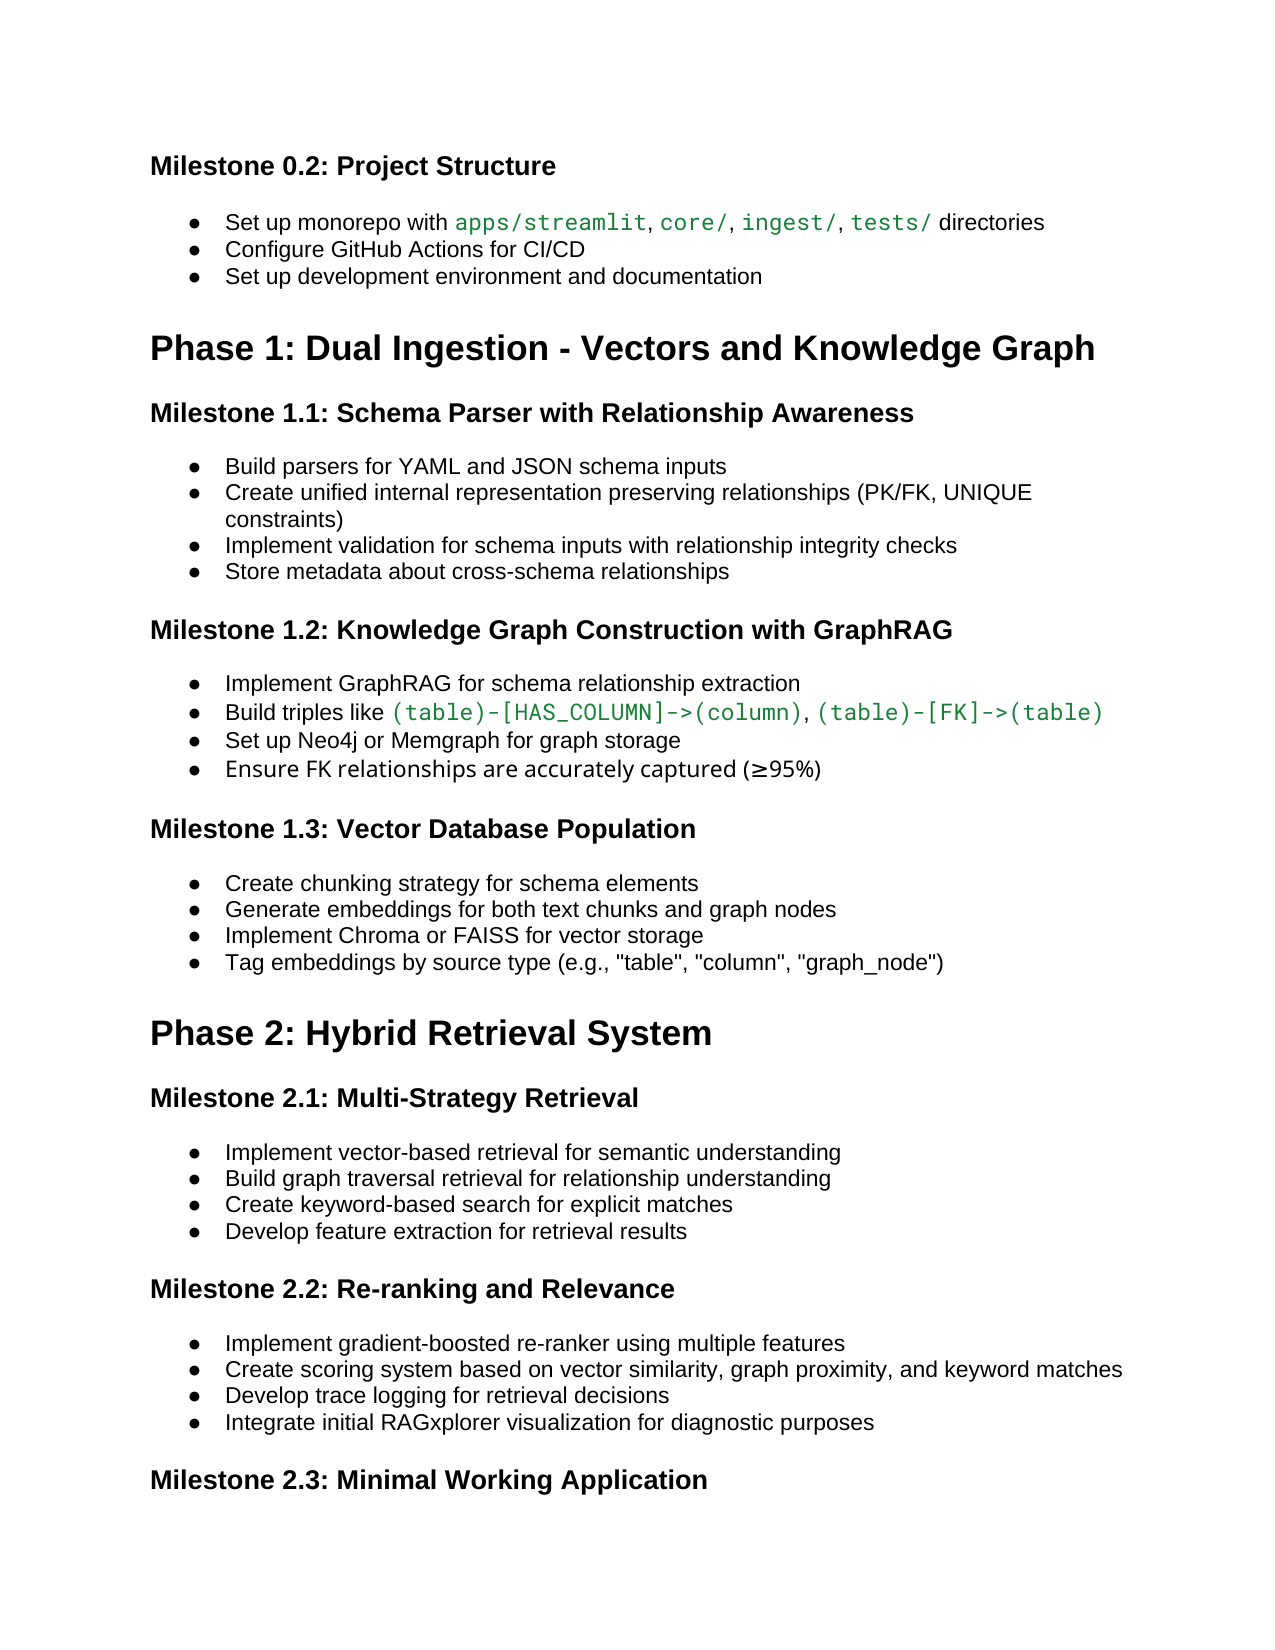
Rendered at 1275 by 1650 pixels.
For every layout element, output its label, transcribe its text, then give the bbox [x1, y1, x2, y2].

subtitle Milestone 1.3: Vector Database Population [150, 813, 1125, 844]
list Implement vector-based retrieval for semantic understanding [187, 1139, 1125, 1165]
subtitle Milestone 1.2: Knowledge Graph Construction with GraphRAG [150, 614, 1125, 645]
list Create unified internal representation preserving relationships (PK/FK, UNIQUE constraints) [187, 479, 1125, 532]
list Tag embeddings by source type (e.g., "table", "column", "graph_node") [187, 949, 1125, 975]
list Store metadata about cross-schema relationships [187, 558, 1125, 584]
list Implement Chroma or FAISS for vector storage [187, 922, 1125, 949]
subtitle Milestone 1.1: Schema Parser with Relationship Awareness [150, 397, 1125, 428]
list Create chunking strategy for schema elements [187, 869, 1125, 896]
list Implement validation for schema inputs with relationship integrity checks [187, 532, 1125, 558]
list Ensure FK relationships are accurately captured (≥95%) [187, 753, 1125, 784]
subtitle Milestone 2.2: Re-ranking and Relevance [150, 1273, 1125, 1304]
subtitle Phase 2: Hybrid Retrieval System [150, 1012, 1125, 1053]
list Develop trace logging for retrieval decisions [187, 1382, 1125, 1408]
list Build triples like (table)-[HAS_COLUMN]->(column), (table)-[FK]->(table) [187, 696, 1125, 727]
list Implement GraphRAG for schema relationship extraction [187, 670, 1125, 696]
list Set up Neo4j or Memgraph for graph storage [187, 727, 1125, 753]
list Generate embeddings for both text chunks and graph nodes [187, 896, 1125, 922]
list Create keyword-based search for explicit matches [187, 1191, 1125, 1218]
list Build graph traversal retrieval for relationship understanding [187, 1165, 1125, 1191]
list Build parsers for YAML and JSON schema inputs [187, 453, 1125, 479]
list Configure GitHub Actions for CI/CD [187, 236, 1125, 263]
subtitle Phase 1: Dual Ingestion - Vectors and Knowledge Graph [150, 327, 1125, 367]
list Set up development environment and documentation [187, 263, 1125, 289]
list Create scoring system based on vector similarity, graph proximity, and keyword matches [187, 1356, 1125, 1382]
list Implement gradient-boosted re-ranker using multiple features [187, 1329, 1125, 1356]
subtitle Milestone 2.3: Minimal Working Application [150, 1464, 1125, 1495]
list Integrate initial RAGxplorer visualization for diagnostic purposes [187, 1408, 1125, 1435]
subtitle Milestone 2.1: Multi-Strategy Retrieval [150, 1082, 1125, 1114]
list Set up monorepo with apps/streamlit, core/, ingest/, tests/ directories [187, 206, 1125, 236]
list Develop feature extraction for retrieval results [187, 1218, 1125, 1244]
subtitle Milestone 0.2: Project Structure [150, 150, 1125, 181]
